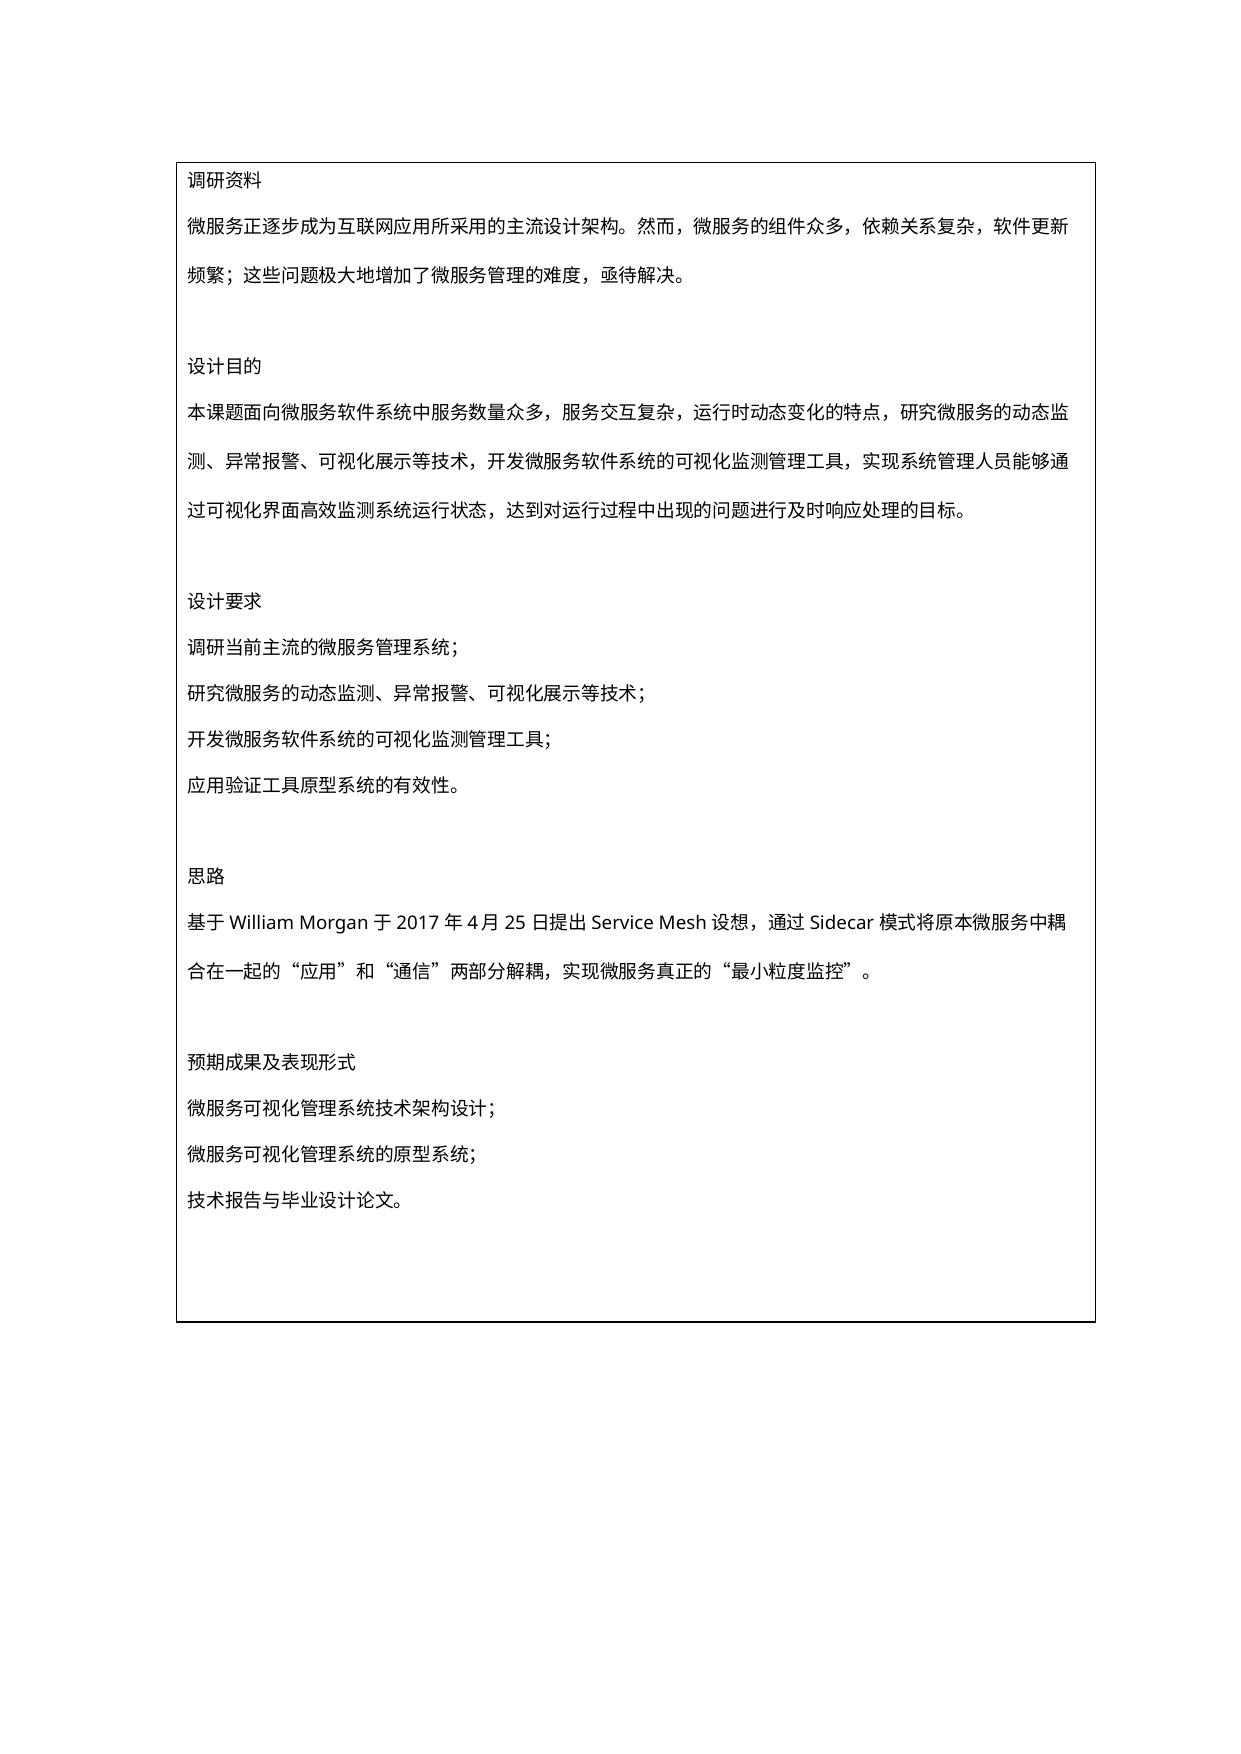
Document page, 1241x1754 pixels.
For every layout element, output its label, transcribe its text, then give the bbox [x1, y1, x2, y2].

table_cell 调研资料 微服务正逐步成为互联网应用所采用的主流设计架构。然而，微服务的组件众多，依赖关系复杂，软件更新频繁；这些问题极大地增加了微服务管理的难度，亟待解决。 设计目的 本课题面向微服务软件系统中服务数量众多，服务交互复杂，运行时动态变化的特点，研究微服务的动态监测、异常报警、可视化展示等技术，开发微服务软件系统的可视化监测管理工具，实现系统管理人员能够通过可视化界面高效监测系统运行状态，达到对运行过程中出现的问题进行及时响应处理的目标。 设计要求 调研当前主流的微服务管理系统； 研究微服务的动态监测、异常报警、可视化展示等技术； 开发微服务软件系统的可视化监测管理工具； 应用验证工具原型系统的有效性。 思路 基于 William Morgan 于 2017 年 4月 25 日提出 Service Mesh 设想，通过 Sidecar 模式将原本微服务中耦合在一起的“应用”和“通信”两部分解耦，实现微服务真正的“最小粒度监控”。 预期成果及表现形式 微服务可视化管理系统技术架构设计； 微服务可视化管理系统的原型系统； 技术报告与毕业设计论文。 [177, 163, 1095, 1321]
